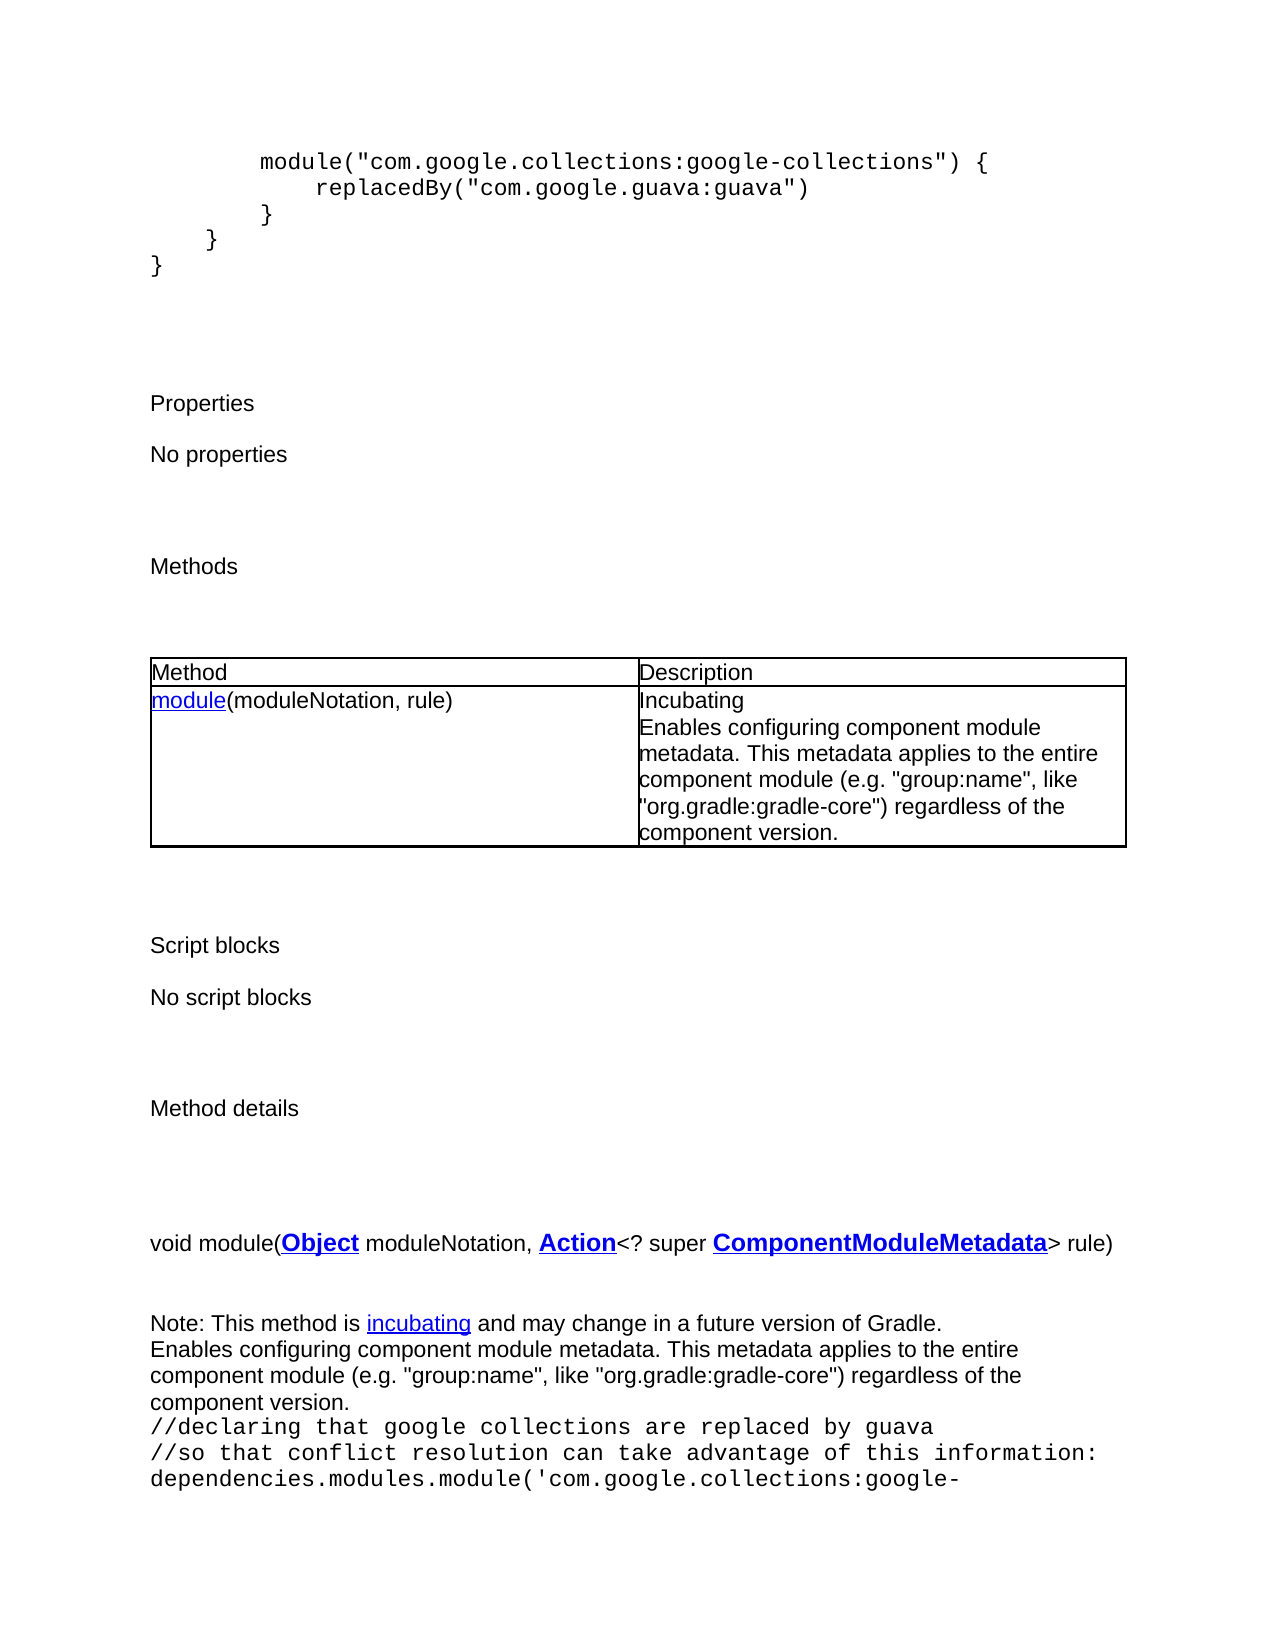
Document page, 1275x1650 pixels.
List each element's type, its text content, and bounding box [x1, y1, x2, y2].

text Note: This method is incubating and may change in a future version of Gradle. [150, 1309, 1125, 1336]
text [150, 150, 1125, 306]
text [150, 1415, 1125, 1493]
text void module(Object moduleNotation, Action<? super ComponentModuleMetadata> rule) [150, 1228, 1125, 1257]
text No properties [150, 441, 1125, 468]
table_header Method [152, 659, 638, 685]
table_cell Incubating Enables configuring component module metadata. This metadata applies to the entire component module (e.g. "group:name", like "org.gradle:gradle-core") regardless of the component version. [640, 687, 1125, 845]
text Methods [150, 553, 1125, 579]
text Enables configuring component module metadata. This metadata applies to the entire component module (e.g. "group:name", like "org.gradle:gradle-core") regardless of the component version. [150, 1336, 1125, 1415]
text Method details [150, 1095, 1125, 1121]
text No script blocks [150, 984, 1125, 1010]
text Properties [150, 390, 1125, 416]
text Script blocks [150, 932, 1125, 959]
table_header Description [640, 659, 1125, 685]
table_cell module(moduleNotation, rule) [152, 687, 638, 845]
